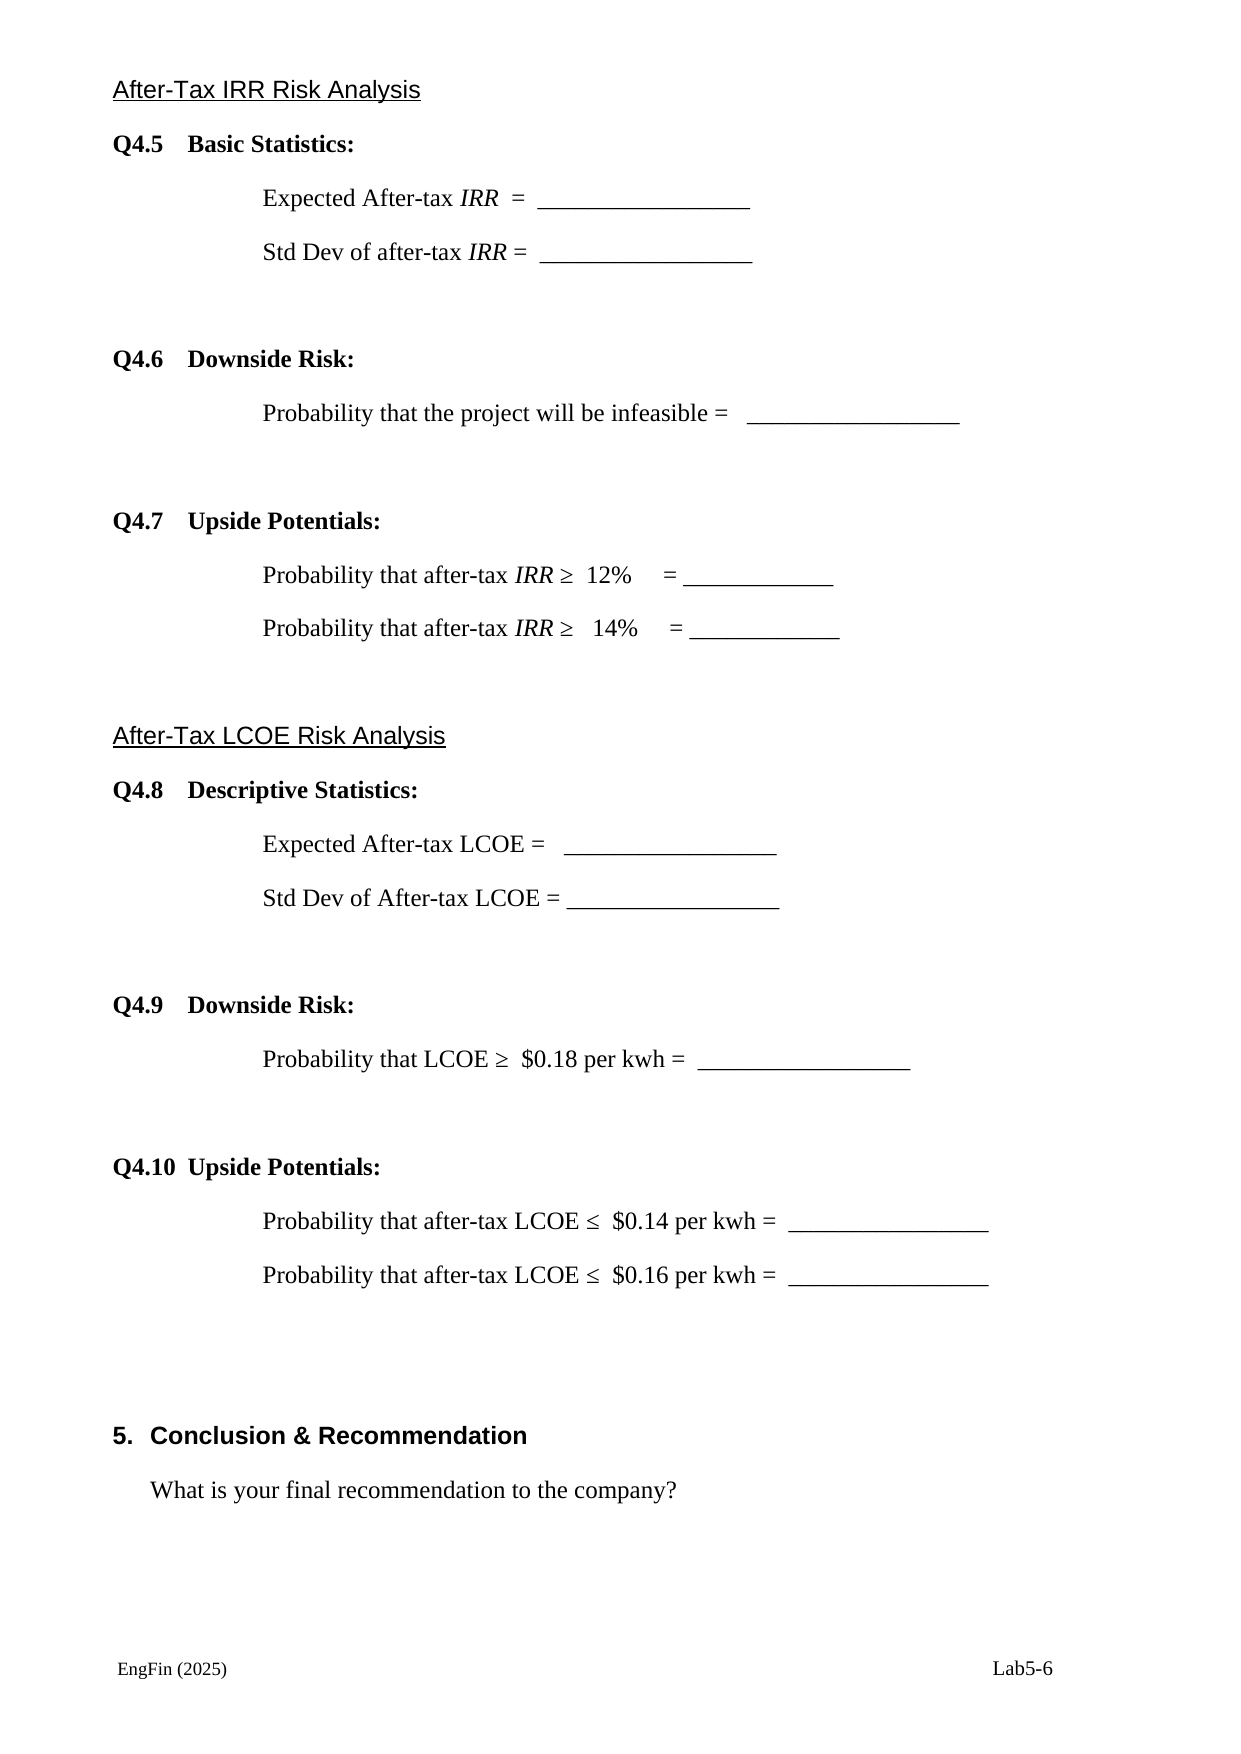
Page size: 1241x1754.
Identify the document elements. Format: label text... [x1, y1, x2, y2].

text Probability that after-tax LCOE ≤ $0.14 per kwh = ________________ [112, 1206, 1128, 1235]
text Q4.10 Upside Potentials: [112, 1152, 1128, 1181]
text Q4.7 Upside Potentials: [112, 506, 1128, 534]
list 5. Conclusion & Recommendation [112, 1421, 1128, 1450]
text Expected After-tax IRR = _________________ [187, 183, 1128, 211]
text Probability that LCOE ≥ $0.18 per kwh = _________________ [187, 1044, 1128, 1073]
text Std Dev of After-tax LCOE = _________________ [187, 883, 1128, 912]
text Q4.5 Basic Statistics: [112, 129, 1128, 158]
text Probability that after-tax LCOE ≤ $0.16 per kwh = ________________ [187, 1260, 1128, 1288]
text Probability that after-tax IRR ≥ 14% = ____________ [187, 613, 1128, 642]
text After-Tax LCOE Risk Analysis [112, 721, 1128, 750]
text What is your final recommendation to the company? [112, 1475, 1128, 1504]
text After-Tax IRR Risk Analysis [112, 75, 1128, 104]
text Q4.9 Downside Risk: [112, 991, 1128, 1019]
text Q4.8 Descriptive Statistics: [112, 775, 1128, 804]
text Probability that the project will be infeasible = _________________ [187, 398, 1128, 427]
text Expected After-tax LCOE = _________________ [187, 829, 1128, 858]
text Std Dev of after-tax IRR = _________________ [187, 237, 1128, 265]
text Probability that after-tax IRR ≥ 12% = ____________ [187, 560, 1128, 588]
text Q4.6 Downside Risk: [112, 344, 1128, 373]
